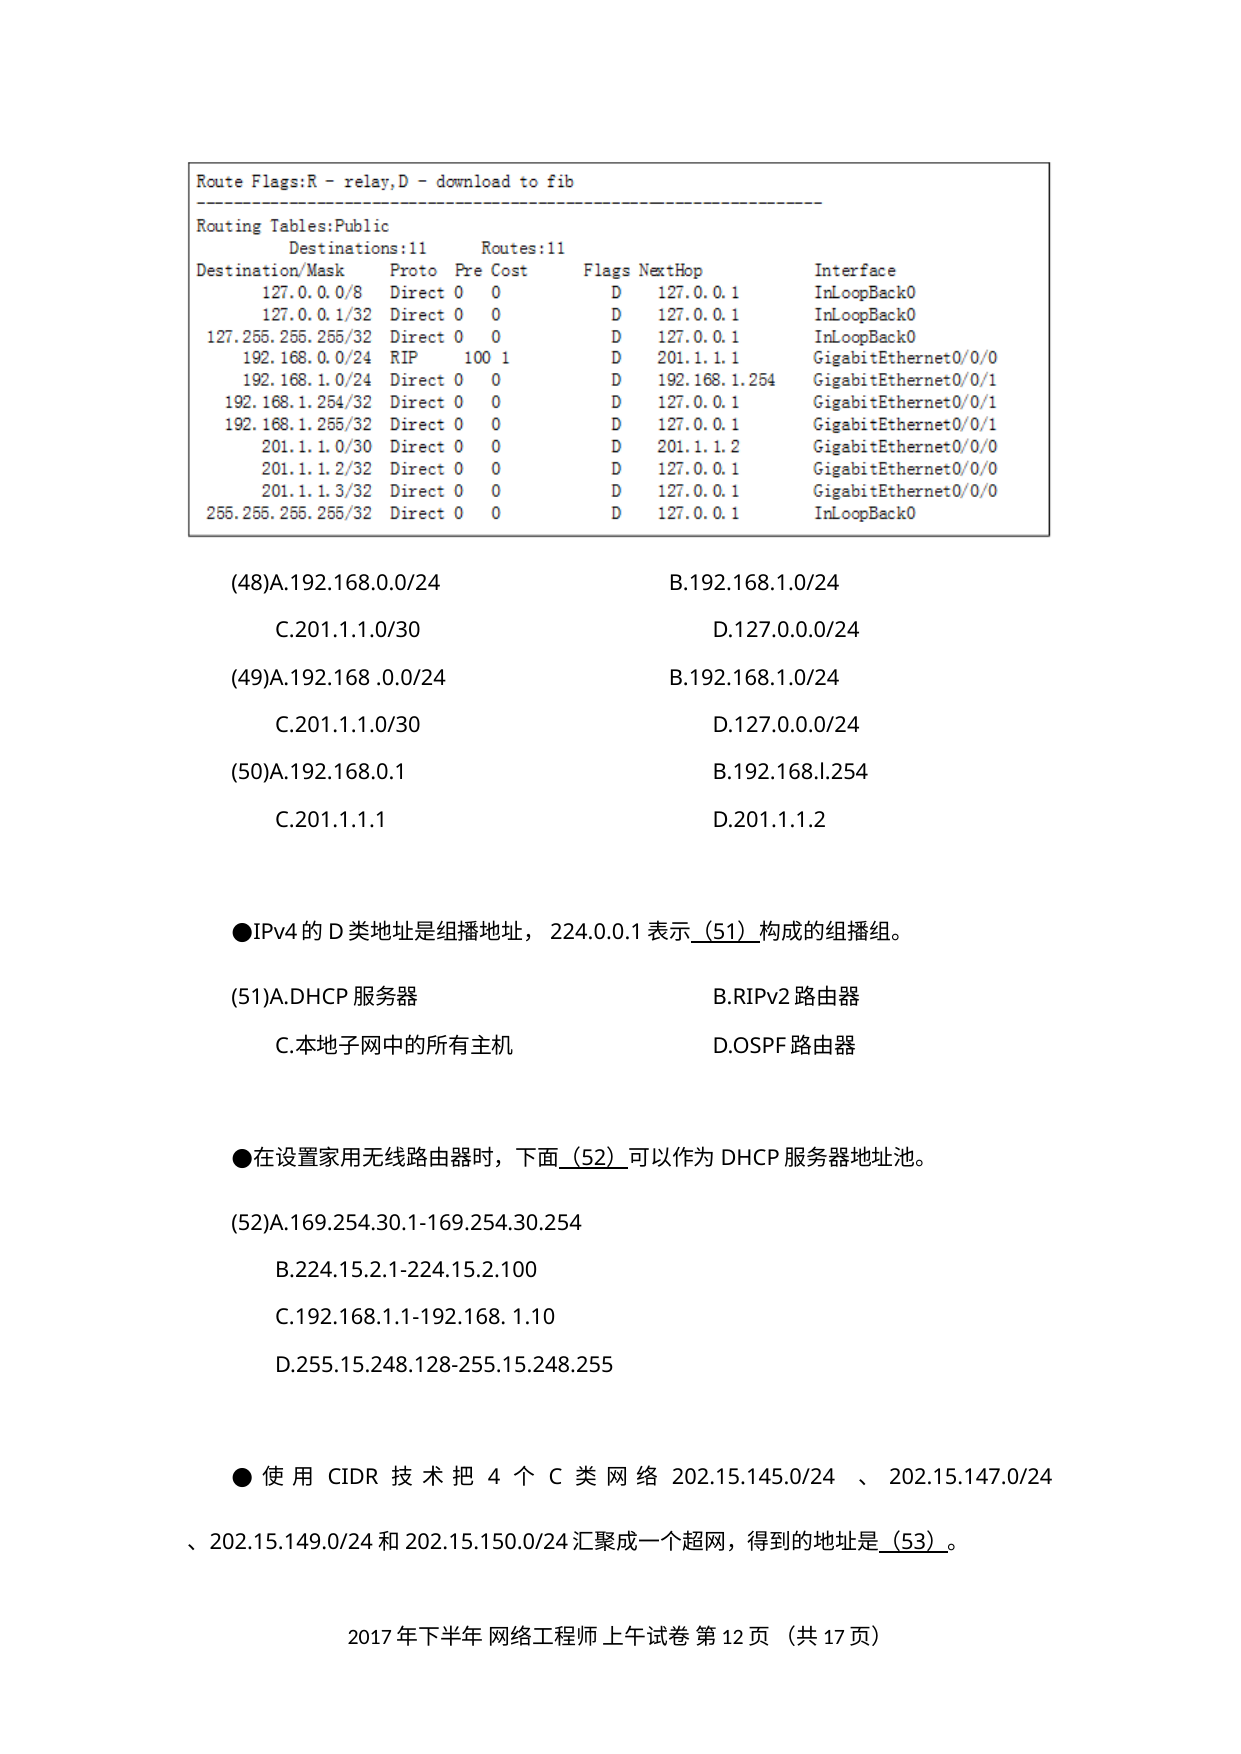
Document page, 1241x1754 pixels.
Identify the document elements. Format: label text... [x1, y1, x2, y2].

text (48)A.192.168.0.0/24 B.192.168.1.0/24 [187, 565, 1053, 598]
text C.本地子网中的所有主机 D.OSPF路由器 [187, 1027, 1053, 1060]
text ●在设置家用无线路由器时，下面（52）可以作为 DHCP服务器地址池。 [187, 1123, 1053, 1188]
text C.192.168.1.1-192.168. 1.10 [187, 1300, 1053, 1332]
text D.255.15.248.128-255.15.248.255 [187, 1347, 1053, 1380]
text (52)A.169.254.30.1-169.254.30.254 [187, 1205, 1053, 1238]
picture [187, 162, 1053, 540]
text ●使用CIDR技术把4个C类网络202.15.145.0/24 、202.15.147.0/24 、202.15.149.0/24 和202.15.150.0/24汇聚成一个超网，得到的地址是（53）。 [187, 1442, 1053, 1556]
text C.201.1.1.1 D.201.1.1.2 [187, 802, 1053, 835]
text C.201.1.1.0/30 D.127.0.0.0/24 [187, 707, 1053, 740]
text (51)A.DHCP服务器 B.RIPv2路由器 [187, 979, 1053, 1012]
text (50)A.192.168.0.1 B.192.168.l.254 [187, 755, 1053, 787]
text B.224.15.2.1-224.15.2.100 [187, 1252, 1053, 1285]
text C.201.1.1.0/30 D.127.0.0.0/24 [187, 613, 1053, 645]
text (49)A.192.168 .0.0/24 B.192.168.1.0/24 [187, 660, 1053, 693]
text ●IPv4的D类地址是组播地址， 224.0.0.1表示（51）构成的组播组。 [187, 897, 1053, 962]
